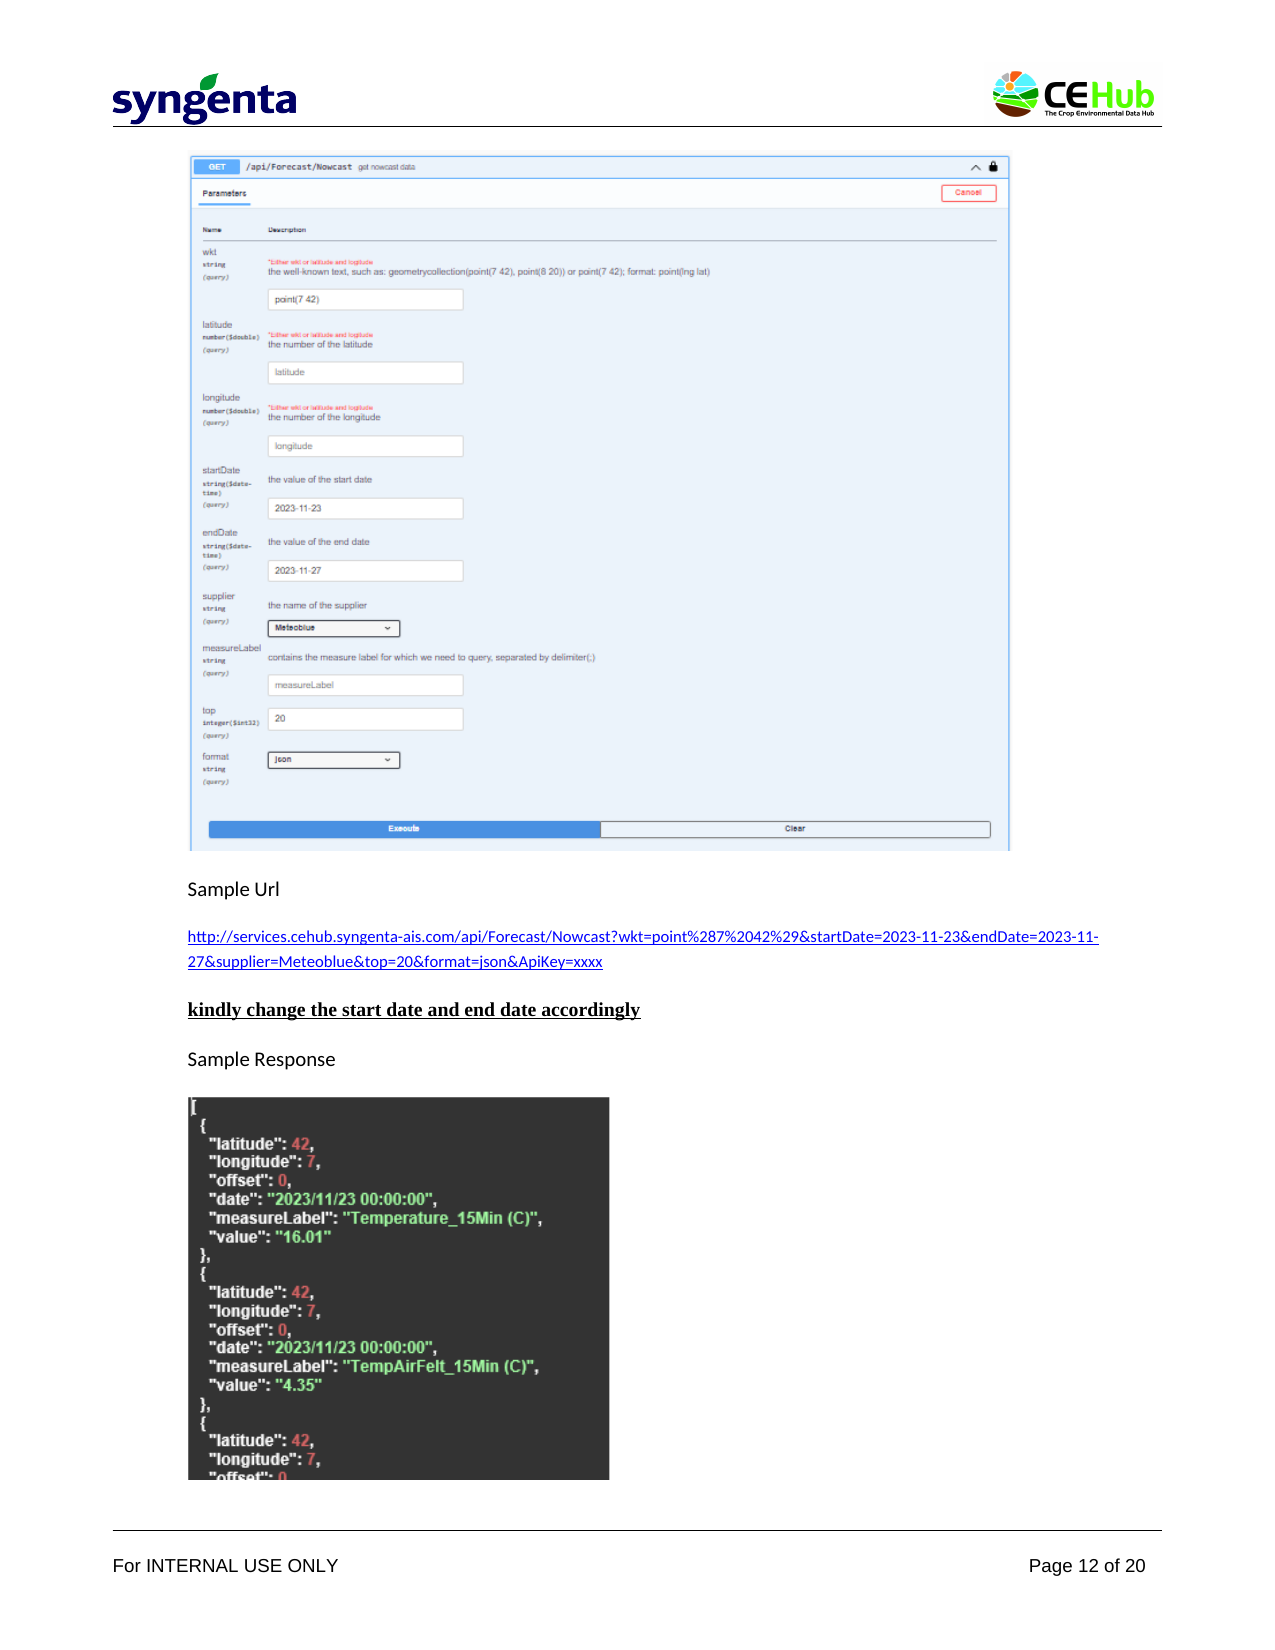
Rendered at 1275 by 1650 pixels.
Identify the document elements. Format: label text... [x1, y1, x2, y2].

list kindly change the start date and end date accordingly [187, 998, 1162, 1021]
list Sample Url [187, 876, 1162, 901]
picture [984, 62, 1163, 126]
picture [112, 73, 296, 125]
list Sample Response [187, 1046, 1162, 1072]
picture [187, 150, 1013, 851]
list http://services.cehub.syngenta-ais.com/api/Forecast/Nowcast?wkt=point%287%2042%29&startDate=2023-11-23&endDate=2023-11-27&supplier=Meteoblue&top=20&format=json&ApiKey=xxxx [187, 927, 1162, 972]
picture [187, 1097, 610, 1480]
